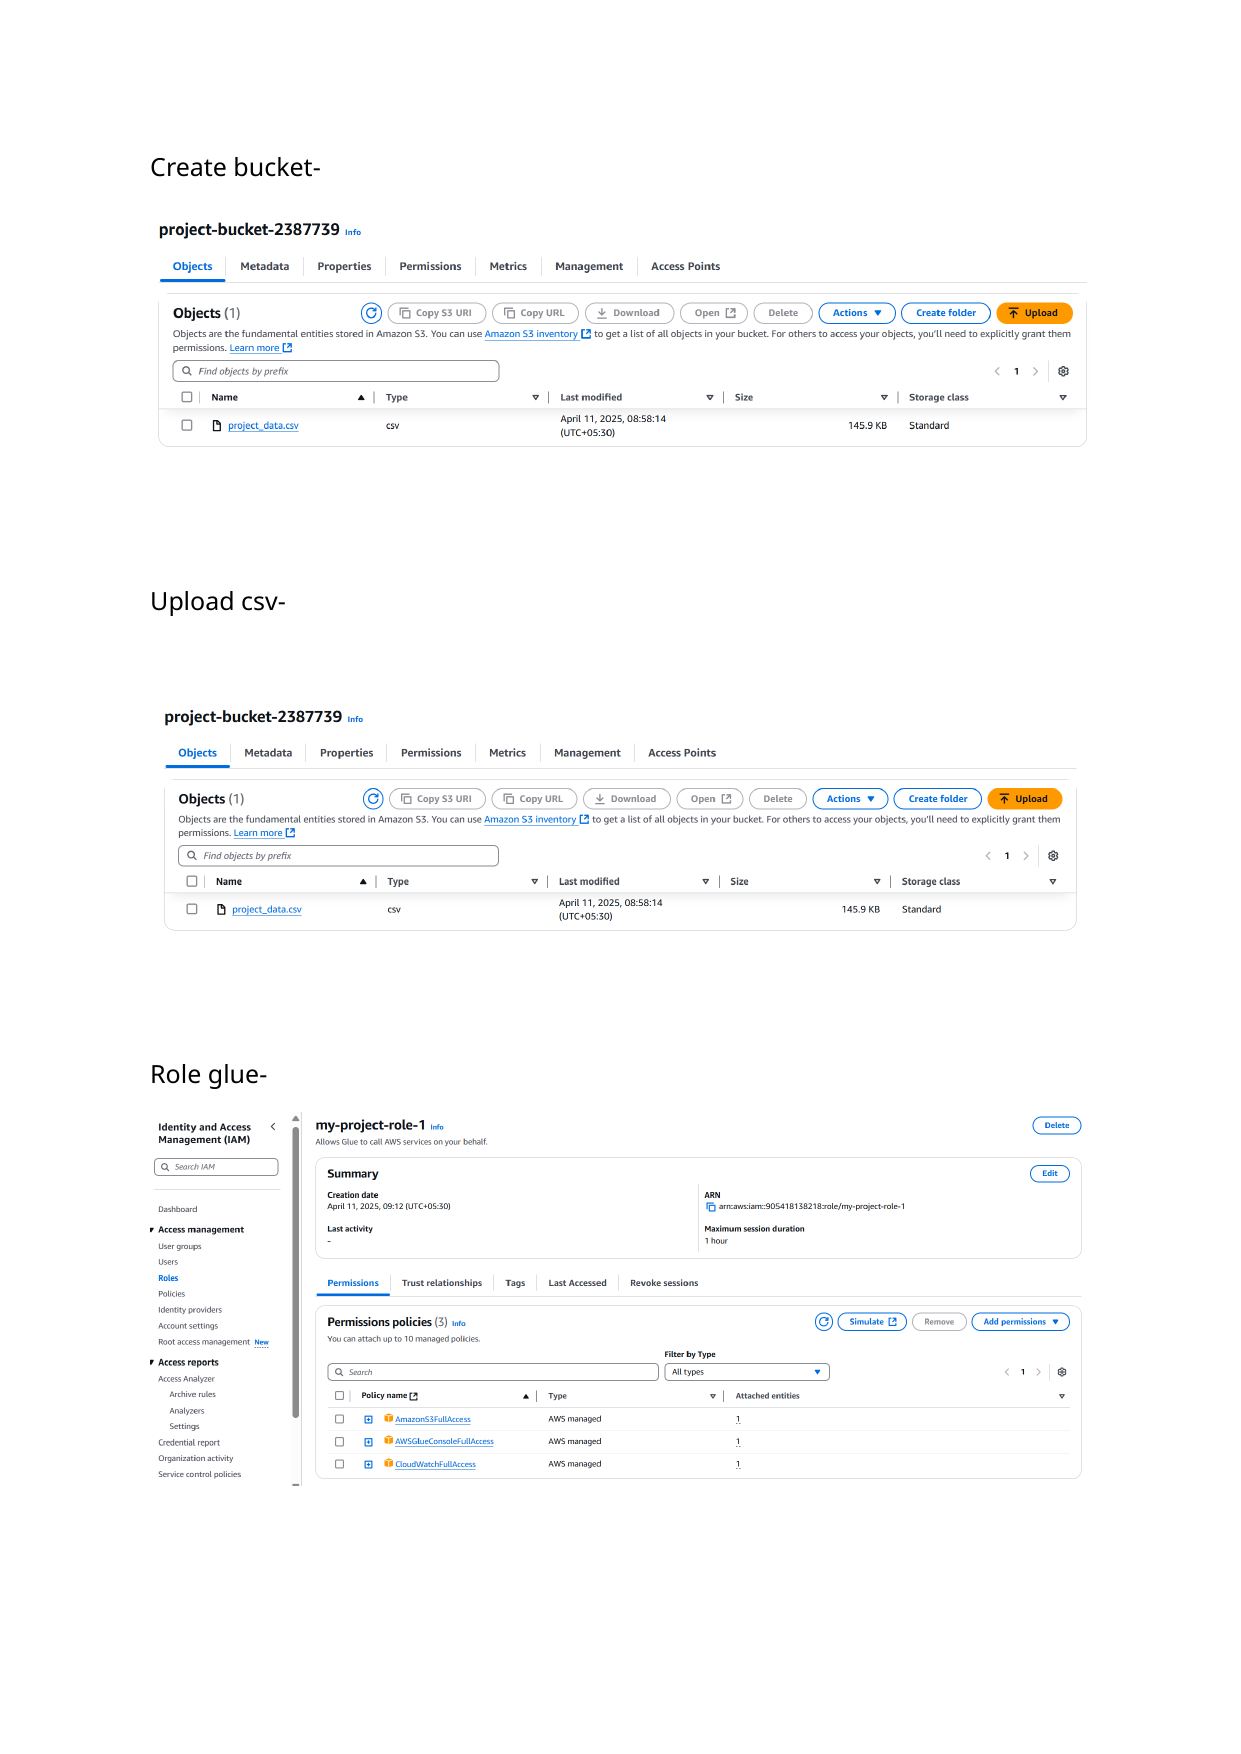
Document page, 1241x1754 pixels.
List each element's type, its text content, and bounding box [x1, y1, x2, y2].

text Role glue- [150, 1057, 1090, 1091]
picture [150, 1112, 1091, 1486]
text Create bucket- [150, 150, 1090, 184]
picture [150, 695, 1091, 979]
text Upload csv- [150, 583, 1090, 617]
picture [150, 205, 1091, 562]
